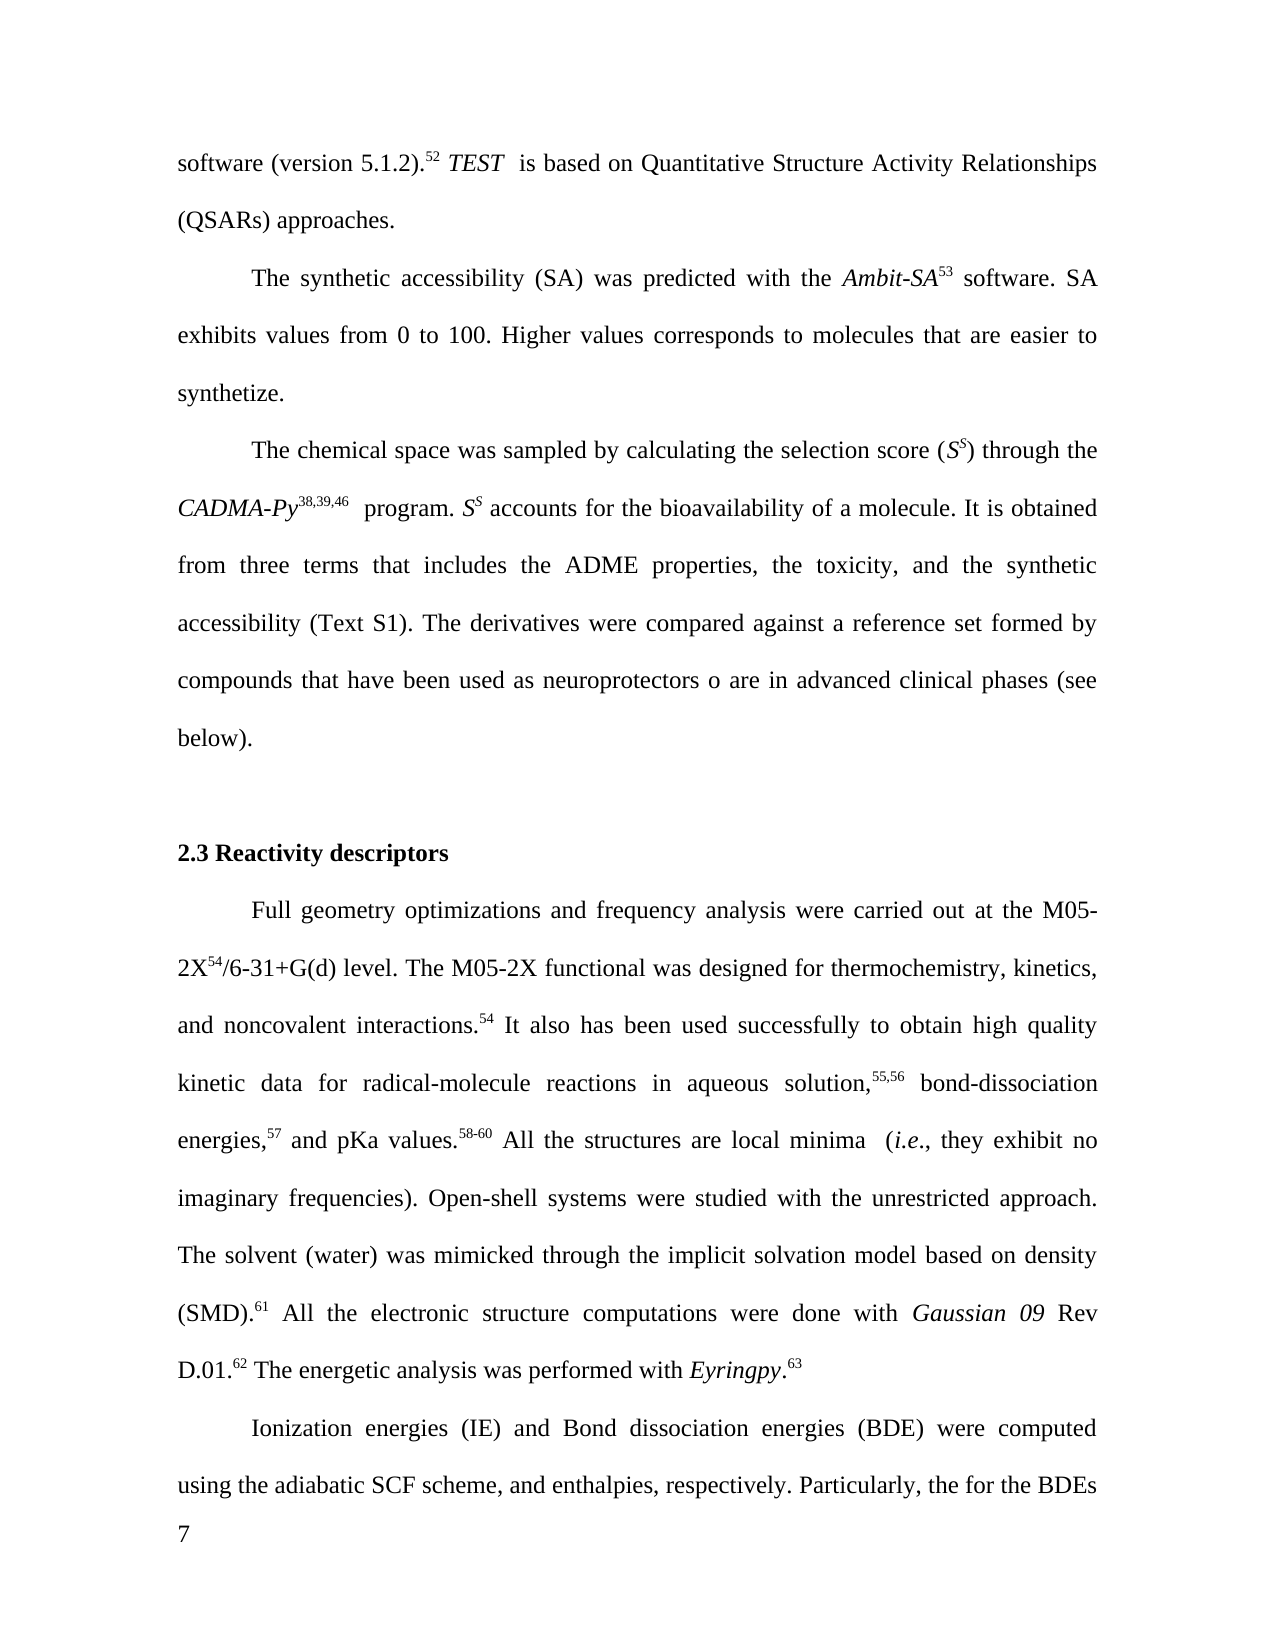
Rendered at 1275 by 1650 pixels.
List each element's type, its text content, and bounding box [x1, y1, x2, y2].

text The chemical space was sampled by calculating the selection score (SS) through the CADMA-Py38,39,46 program. SS accounts for the bioavailability of a molecule. It is obtained from three terms that includes the ADME properties, the toxicity, and the synthetic accessibility (Text S1). The derivatives were compared against a reference set formed by compounds that have been used as neuroprotectors o are in advanced clinical phases (see below). [177, 435, 1098, 751]
text Full geometry optimizations and frequency analysis were carried out at the M05-2X54/6-31+G(d) level. The M05-2X functional was designed for thermochemistry, kinetics, and noncovalent interactions.54 It also has been used successfully to obtain high quality kinetic data for radical-molecule reactions in aqueous solution,55,56 bond-dissociation energies,57 and pKa values.58-60 All the structures are local minima (i.e., they exhibit no imaginary frequencies). Open-shell systems were studied with the unrestricted approach. The solvent (water) was mimicked through the implicit solvation model based on density (SMD).61 All the electronic structure computations were done with Gaussian 09 Rev D.01.62 The energetic analysis was performed with Eyringpy.63 [177, 895, 1098, 1384]
text The synthetic accessibility (SA) was predicted with the Ambit-SA53 software. SA exhibits values from 0 to 100. Higher values corresponds to molecules that are easier to synthetize. [177, 263, 1098, 406]
list Reactivity descriptors [177, 838, 1098, 866]
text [177, 148, 1098, 234]
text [177, 1413, 1098, 1499]
